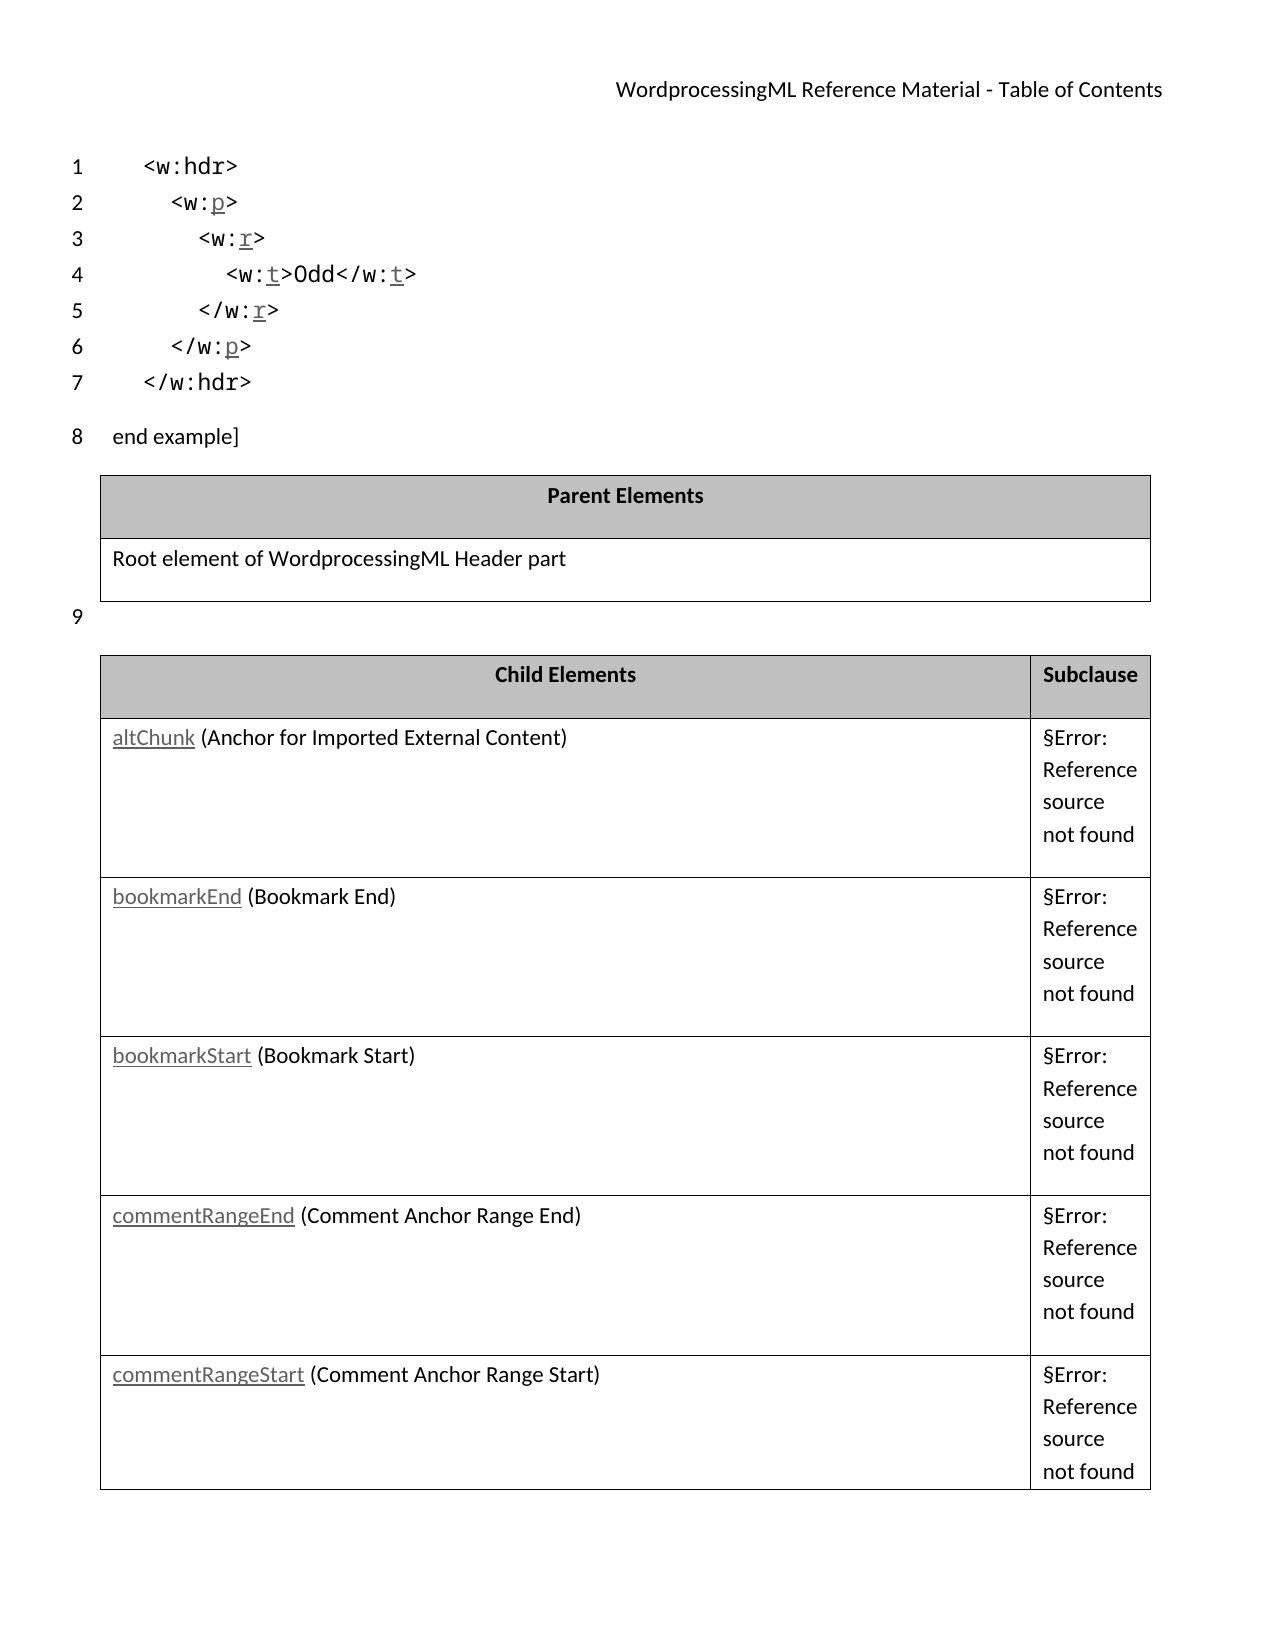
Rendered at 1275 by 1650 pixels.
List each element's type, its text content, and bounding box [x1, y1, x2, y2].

table_cell altChunk (Anchor for Imported External Content) [101, 719, 1030, 877]
table_cell commentRangeStart (Comment Anchor Range Start) [101, 1356, 1030, 1489]
table_header Child Elements [101, 656, 1030, 718]
table_cell commentRangeEnd (Comment Anchor Range End) [101, 1196, 1030, 1355]
table_cell bookmarkEnd (Bookmark End) [101, 878, 1030, 1036]
text end example] [112, 422, 1162, 450]
table_header Parent Elements [101, 476, 1150, 538]
table_cell Root element of WordprocessingML Header part [101, 539, 1150, 601]
table_cell bookmarkStart (Bookmark Start) [101, 1037, 1030, 1195]
text <w:hdr> <w:p> <w:r> <w:t>Odd</w:t> </w:r> </w:p> </w:hdr> [142, 150, 1162, 397]
table_header Subclause [1031, 656, 1150, 718]
